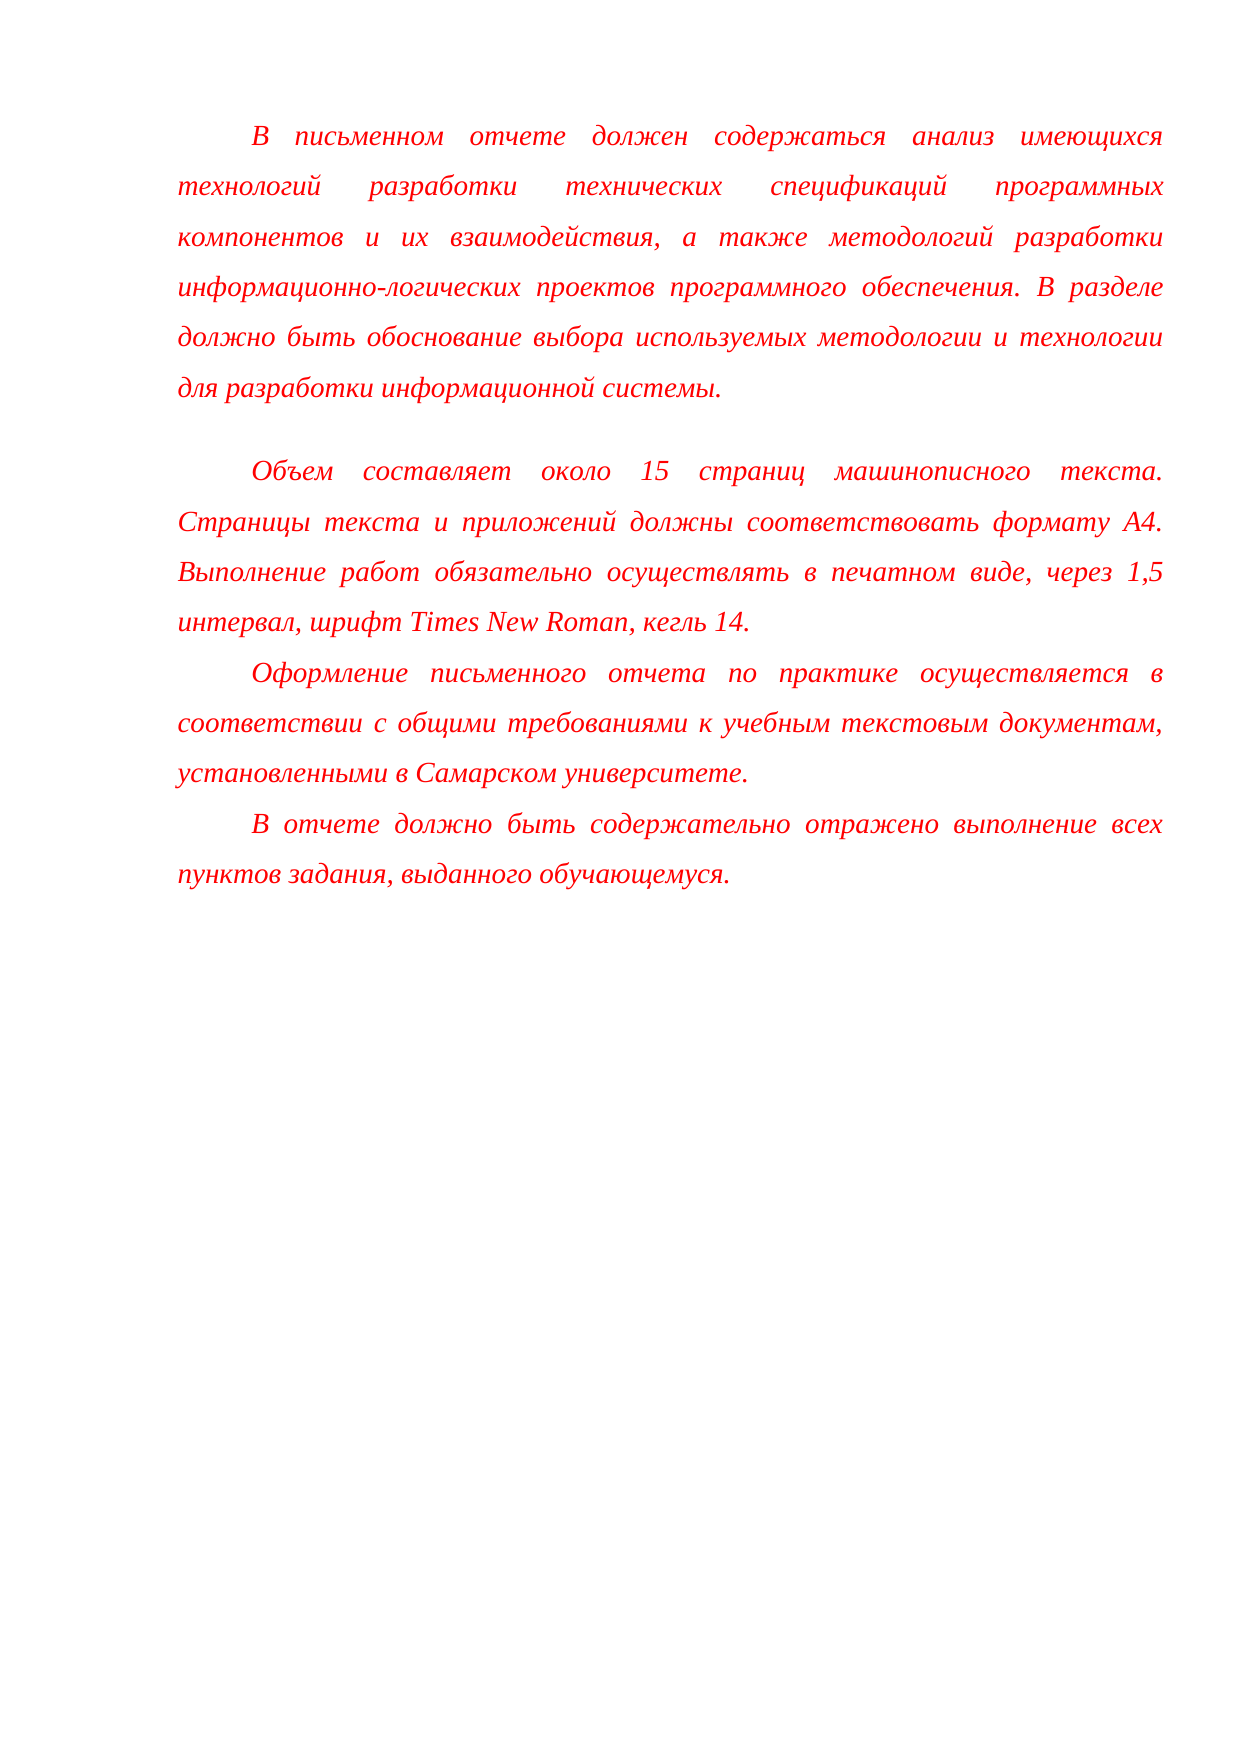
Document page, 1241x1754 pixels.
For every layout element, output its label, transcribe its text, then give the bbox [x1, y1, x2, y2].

text В отчете должно быть содержательно отражено выполнение всех пунктов задания, выданного обучающемуся. [177, 806, 1167, 889]
text Оформление письменного отчета по практике осуществляется в соответствии с общими требованиями к учебным текстовым документам, установленными в Самарском университете. [177, 655, 1167, 789]
text Объем составляет около 15 страниц машинописного текста. Страницы текста и приложений должны соответствовать формату А4. Выполнение работ обязательно осуществлять в печатном виде, через 1,5 интервал, шрифт Times New Roman, кегль 14. [177, 453, 1167, 638]
text В письменном отчете должен содержаться анализ имеющихся технологий разработки технических спецификаций программных компонентов и их взаимодействия, а также методологий разработки информационно-логических проектов программного обеспечения. В разделе должно быть обоснование выбора используемых методологии и технологии для разработки информационной системы. [177, 118, 1167, 403]
